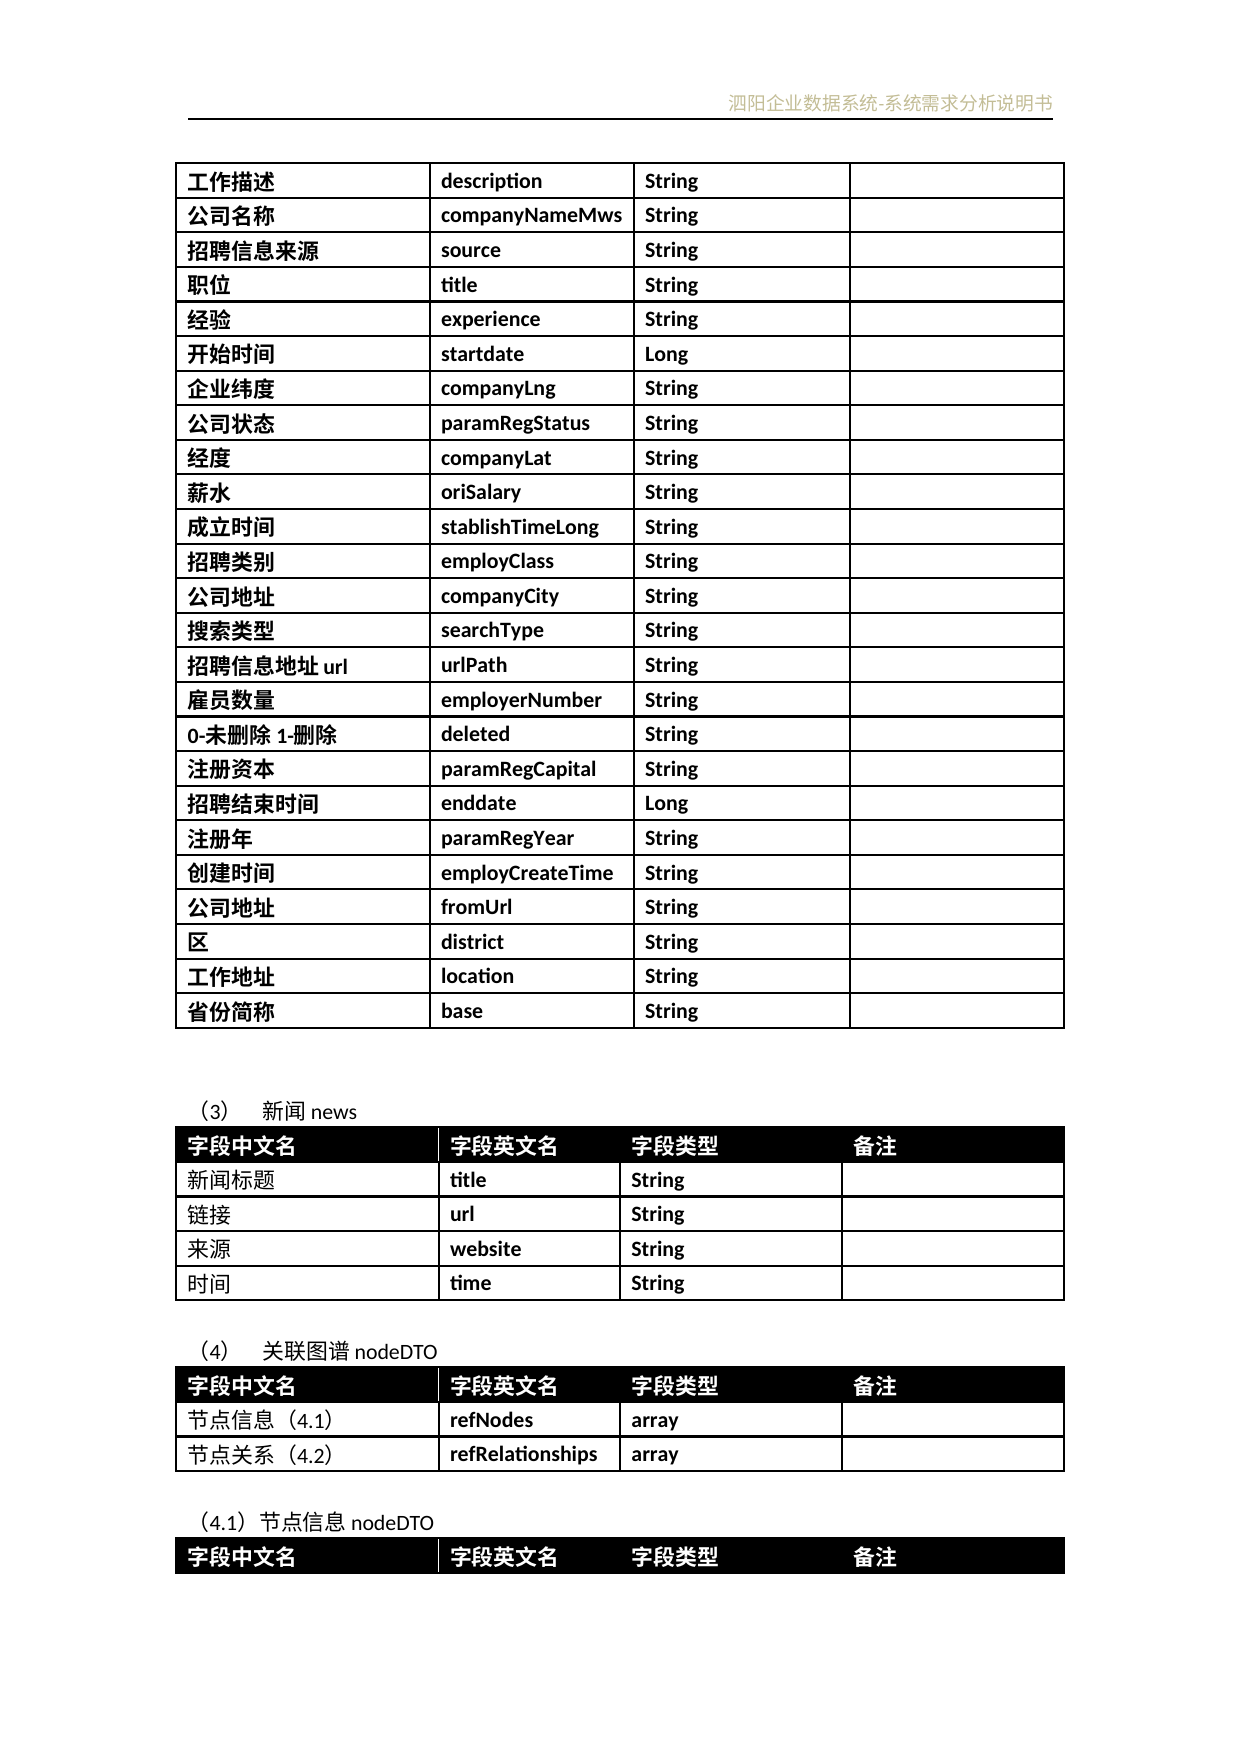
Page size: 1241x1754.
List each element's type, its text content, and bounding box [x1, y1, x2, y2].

table_cell companyNameMws [431, 199, 633, 231]
table_cell [851, 960, 1063, 992]
table_cell 节点信息（4.1） [177, 1403, 438, 1435]
table_cell companyCity [431, 579, 633, 612]
table_cell 工作描述 [177, 164, 429, 197]
table_cell companyLat [431, 441, 633, 473]
table_cell String [635, 372, 849, 404]
table_cell 0-未删除 1-删除 [177, 718, 429, 750]
table_header 备注 [842, 1539, 1063, 1572]
table_cell district [431, 925, 633, 957]
table_cell 公司地址 [177, 579, 429, 612]
table_cell String [635, 199, 849, 231]
table_cell 节点关系（4.2） [177, 1438, 438, 1470]
table_cell String [621, 1267, 841, 1299]
table_cell [851, 233, 1063, 266]
table_header 备注 [842, 1128, 1063, 1161]
table_cell String [635, 960, 849, 992]
table_cell [851, 406, 1063, 439]
table_cell String [635, 164, 849, 197]
text （4.1）节点信息nodeDTO [187, 1504, 1053, 1537]
table_cell 企业纬度 [177, 372, 429, 404]
table_cell oriSalary [431, 475, 633, 508]
table_cell String [635, 475, 849, 508]
table_header 字段英文名 [439, 1368, 620, 1401]
table_cell 经度 [177, 441, 429, 473]
table_cell 省份简称 [177, 994, 429, 1027]
table_cell 创建时间 [177, 856, 429, 888]
table_cell 注册资本 [177, 752, 429, 784]
table_cell Long [635, 787, 849, 819]
table_cell location [431, 960, 633, 992]
table_cell [851, 337, 1063, 369]
table_cell paramRegCapital [431, 752, 633, 784]
table_cell array [621, 1403, 841, 1435]
table_header 字段英文名 [439, 1539, 620, 1572]
table_cell employCreateTime [431, 856, 633, 888]
table_cell [851, 856, 1063, 888]
table_cell 注册年 [177, 821, 429, 854]
table_cell [851, 925, 1063, 957]
list 关联图谱nodeDTO [187, 1334, 1053, 1366]
table_cell [843, 1163, 1063, 1195]
table_cell 来源 [177, 1232, 438, 1264]
table_cell [851, 164, 1063, 197]
table_cell 薪水 [177, 475, 429, 508]
table_header 字段英文名 [439, 1128, 620, 1161]
table_cell refRelationships [440, 1438, 619, 1470]
table_cell [851, 752, 1063, 784]
table_cell urlPath [431, 648, 633, 681]
table_cell refNodes [440, 1403, 619, 1435]
table_cell enddate [431, 787, 633, 819]
table_cell String [635, 821, 849, 854]
table_cell [851, 199, 1063, 231]
table_cell source [431, 233, 633, 266]
table_cell 公司状态 [177, 406, 429, 439]
table_cell 搜索类型 [177, 614, 429, 646]
table_cell String [635, 856, 849, 888]
table_cell [851, 510, 1063, 542]
table_header 字段中文名 [177, 1539, 438, 1572]
table_cell String [635, 545, 849, 577]
table_cell 时间 [177, 1267, 438, 1299]
table_cell [851, 787, 1063, 819]
table_cell [843, 1403, 1063, 1435]
table_cell 经验 [177, 303, 429, 335]
table_cell [851, 372, 1063, 404]
table_cell [843, 1232, 1063, 1264]
table_cell url [440, 1198, 619, 1230]
table_header 字段类型 [620, 1128, 842, 1161]
table_cell String [635, 406, 849, 439]
table_cell 招聘结束时间 [177, 787, 429, 819]
table_cell String [635, 752, 849, 784]
table_cell 开始时间 [177, 337, 429, 369]
table_cell 区 [177, 925, 429, 957]
table_cell fromUrl [431, 890, 633, 923]
table_cell employerNumber [431, 683, 633, 715]
table_cell [851, 683, 1063, 715]
table_cell String [621, 1232, 841, 1264]
table_cell String [635, 994, 849, 1027]
table_header 字段类型 [620, 1368, 842, 1401]
list 新闻news [187, 1094, 1053, 1126]
table_cell String [635, 925, 849, 957]
table_cell stablishTimeLong [431, 510, 633, 542]
table_cell 招聘类别 [177, 545, 429, 577]
table_cell experience [431, 303, 633, 335]
table_cell 职位 [177, 268, 429, 300]
table_cell String [635, 303, 849, 335]
table_cell paramRegYear [431, 821, 633, 854]
table_cell 新闻标题 [177, 1163, 438, 1195]
table_cell [851, 441, 1063, 473]
table_cell employClass [431, 545, 633, 577]
table_cell String [635, 233, 849, 266]
table_header 备注 [842, 1368, 1063, 1401]
table_cell [851, 545, 1063, 577]
table_cell [843, 1198, 1063, 1230]
table_cell String [621, 1198, 841, 1230]
table_cell 雇员数量 [177, 683, 429, 715]
table_cell Long [635, 337, 849, 369]
table_cell 招聘信息地址url [177, 648, 429, 681]
table_cell [851, 718, 1063, 750]
table_cell website [440, 1232, 619, 1264]
table_cell searchType [431, 614, 633, 646]
table_cell String [635, 890, 849, 923]
table_cell [851, 579, 1063, 612]
table_cell 招聘信息来源 [177, 233, 429, 266]
table_cell [851, 890, 1063, 923]
table_cell paramRegStatus [431, 406, 633, 439]
table_cell [843, 1438, 1063, 1470]
table_cell String [621, 1163, 841, 1195]
table_cell String [635, 510, 849, 542]
table_cell [851, 475, 1063, 508]
table_cell title [431, 268, 633, 300]
table_cell deleted [431, 718, 633, 750]
table_cell 公司地址 [177, 890, 429, 923]
table_cell [851, 614, 1063, 646]
table_cell [851, 994, 1063, 1027]
table_cell time [440, 1267, 619, 1299]
table_cell title [440, 1163, 619, 1195]
table_cell String [635, 268, 849, 300]
table_cell String [635, 579, 849, 612]
table_cell startdate [431, 337, 633, 369]
table_cell base [431, 994, 633, 1027]
table_cell String [635, 441, 849, 473]
table_header 字段中文名 [177, 1128, 438, 1161]
table_cell [843, 1267, 1063, 1299]
table_cell description [431, 164, 633, 197]
table_cell String [635, 683, 849, 715]
table_cell String [635, 648, 849, 681]
table_cell String [635, 718, 849, 750]
table_cell [851, 821, 1063, 854]
table_cell [851, 648, 1063, 681]
table_cell 工作地址 [177, 960, 429, 992]
table_cell String [635, 614, 849, 646]
table_cell companyLng [431, 372, 633, 404]
table_cell 成立时间 [177, 510, 429, 542]
table_cell 链接 [177, 1198, 438, 1230]
table_cell array [621, 1438, 841, 1470]
table_cell [851, 303, 1063, 335]
table_cell [851, 268, 1063, 300]
table_header 字段中文名 [177, 1368, 438, 1401]
table_cell 公司名称 [177, 199, 429, 231]
table_header 字段类型 [620, 1539, 842, 1572]
